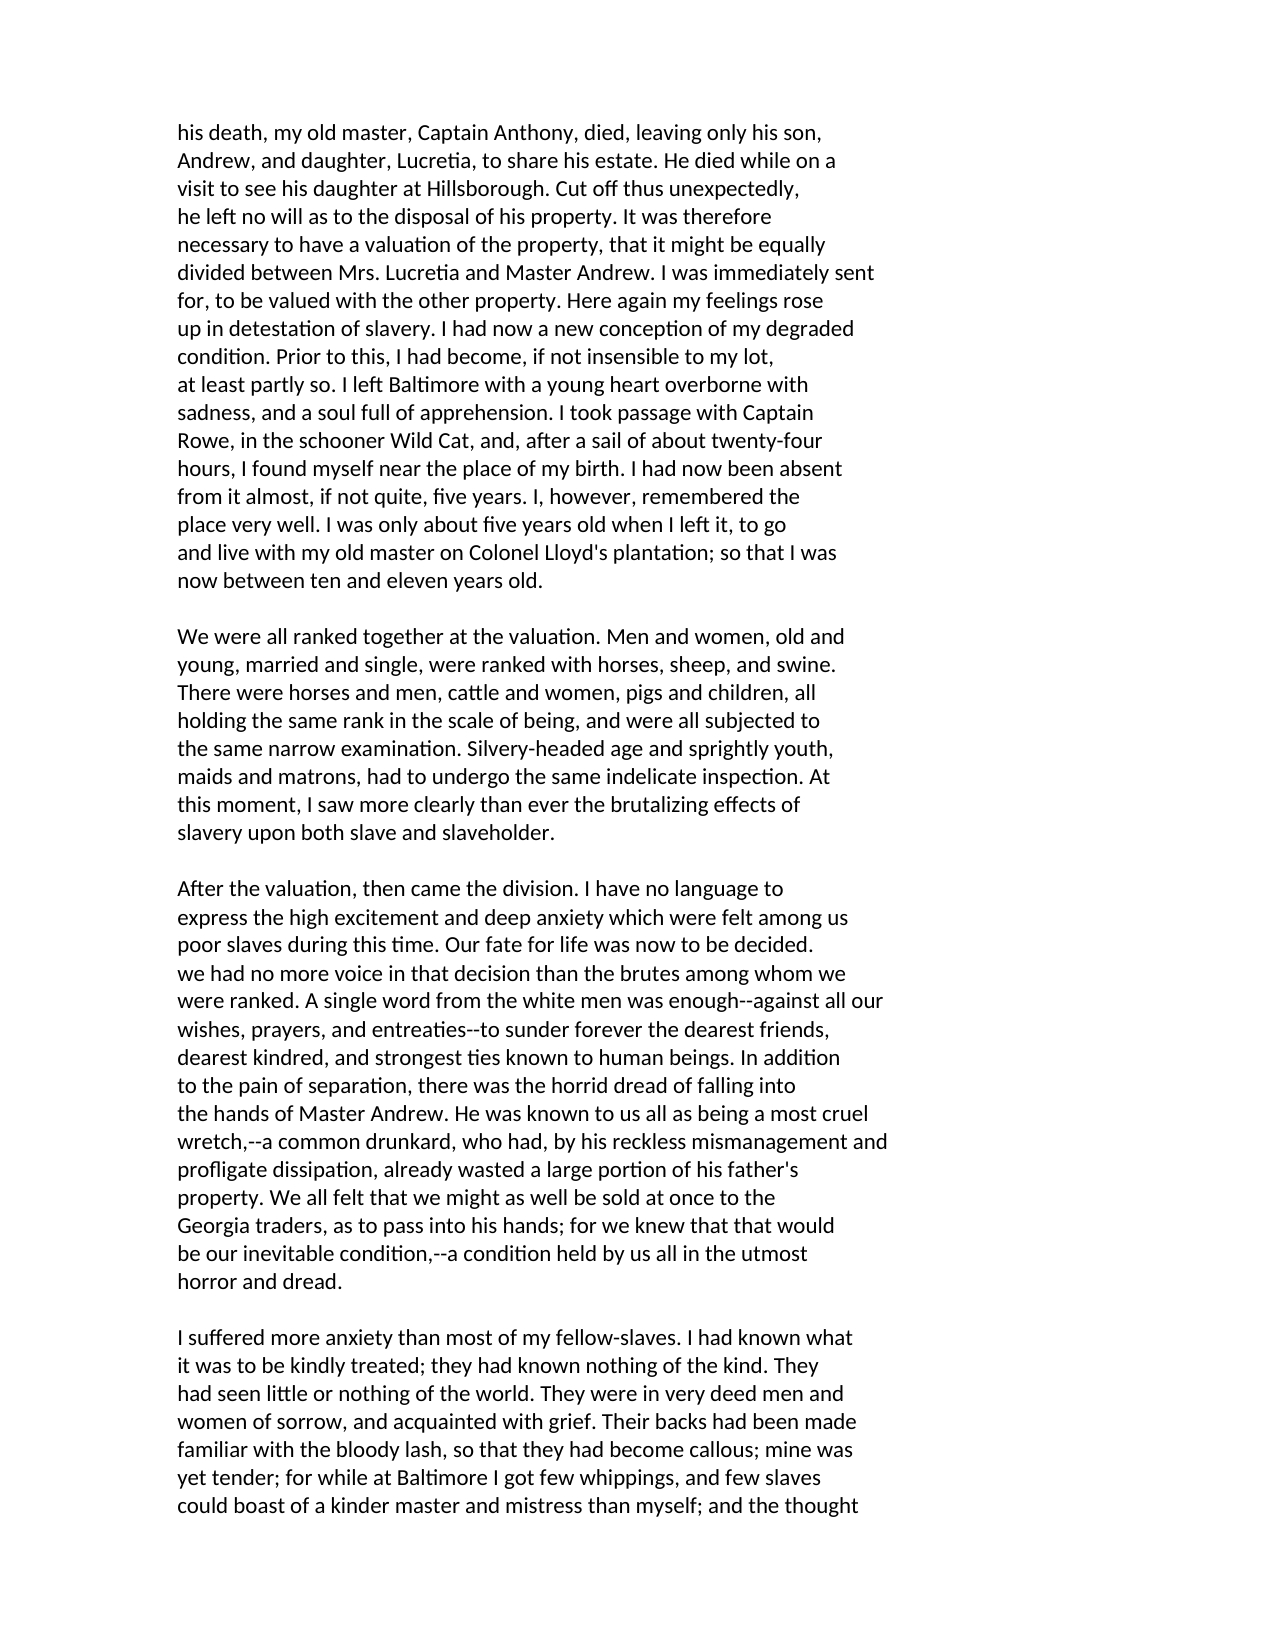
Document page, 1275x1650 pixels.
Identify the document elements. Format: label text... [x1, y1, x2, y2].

text sadness, and a soul full of apprehension. I took passage with Captain [177, 398, 1186, 426]
text women of sorrow, and acquainted with grief. Their backs had been made [177, 1407, 1186, 1435]
text at least partly so. I left Baltimore with a young heart overborne with [177, 370, 1186, 398]
text place very well. I was only about five years old when I left it, to go [177, 510, 1186, 538]
text slavery upon both slave and slaveholder. [177, 818, 1186, 847]
text could boast of a kinder master and mistress than myself; and the thought [177, 1491, 1186, 1519]
text horror and dread. [177, 1267, 1186, 1295]
text profligate dissipation, already wasted a large portion of his father's [177, 1155, 1186, 1183]
text condition. Prior to this, I had become, if not insensible to my lot, [177, 342, 1186, 370]
text the hands of Master Andrew. He was known to us all as being a most cruel [177, 1099, 1186, 1127]
text for, to be valued with the other property. Here again my feelings rose [177, 286, 1186, 314]
text his death, my old master, Captain Anthony, died, leaving only his son, [177, 118, 1186, 146]
text maids and matrons, had to undergo the same indelicate inspection. At [177, 762, 1186, 791]
text be our inevitable condition,--a condition held by us all in the utmost [177, 1239, 1186, 1267]
text he left no will as to the disposal of his property. It was therefore [177, 202, 1186, 230]
text this moment, I saw more clearly than ever the brutalizing effects of [177, 791, 1186, 818]
text and live with my old master on Colonel Lloyd's plantation; so that I was [177, 538, 1186, 566]
text wishes, prayers, and entreaties--to sunder forever the dearest friends, [177, 1015, 1186, 1043]
text hours, I found myself near the place of my birth. I had now been absent [177, 454, 1186, 482]
text divided between Mrs. Lucretia and Master Andrew. I was immediately sent [177, 258, 1186, 286]
text were ranked. A single word from the white men was enough--against all our [177, 987, 1186, 1015]
text express the high excitement and deep anxiety which were felt among us [177, 903, 1186, 931]
text wretch,--a common drunkard, who had, by his reckless mismanagement and [177, 1127, 1186, 1155]
text to the pain of separation, there was the horrid dread of falling into [177, 1071, 1186, 1099]
text we had no more voice in that decision than the brutes among whom we [177, 959, 1186, 987]
text yet tender; for while at Baltimore I got few whippings, and few slaves [177, 1463, 1186, 1491]
text poor slaves during this time. Our fate for life was now to be decided. [177, 931, 1186, 959]
text young, married and single, were ranked with horses, sheep, and swine. [177, 650, 1186, 678]
text familiar with the bloody lash, so that they had become callous; mine was [177, 1435, 1186, 1463]
text We were all ranked together at the valuation. Men and women, old and [177, 622, 1186, 650]
text necessary to have a valuation of the property, that it might be equally [177, 230, 1186, 258]
text Rowe, in the schooner Wild Cat, and, after a sail of about twenty-four [177, 426, 1186, 454]
text now between ten and eleven years old. [177, 566, 1186, 594]
text had seen little or nothing of the world. They were in very deed men and [177, 1379, 1186, 1407]
text the same narrow examination. Silvery-headed age and sprightly youth, [177, 734, 1186, 762]
text There were horses and men, cattle and women, pigs and children, all [177, 678, 1186, 706]
text I suffered more anxiety than most of my fellow-slaves. I had known what [177, 1323, 1186, 1351]
text it was to be kindly treated; they had known nothing of the kind. They [177, 1351, 1186, 1379]
text up in detestation of slavery. I had now a new conception of my degraded [177, 314, 1186, 342]
text from it almost, if not quite, five years. I, however, remembered the [177, 482, 1186, 510]
text Georgia traders, as to pass into his hands; for we knew that that would [177, 1211, 1186, 1239]
text Andrew, and daughter, Lucretia, to share his estate. He died while on a [177, 146, 1186, 174]
text dearest kindred, and strongest ties known to human beings. In addition [177, 1043, 1186, 1071]
text After the valuation, then came the division. I have no language to [177, 874, 1186, 903]
text property. We all felt that we might as well be sold at once to the [177, 1183, 1186, 1211]
text holding the same rank in the scale of being, and were all subjected to [177, 706, 1186, 734]
text visit to see his daughter at Hillsborough. Cut off thus unexpectedly, [177, 174, 1186, 202]
